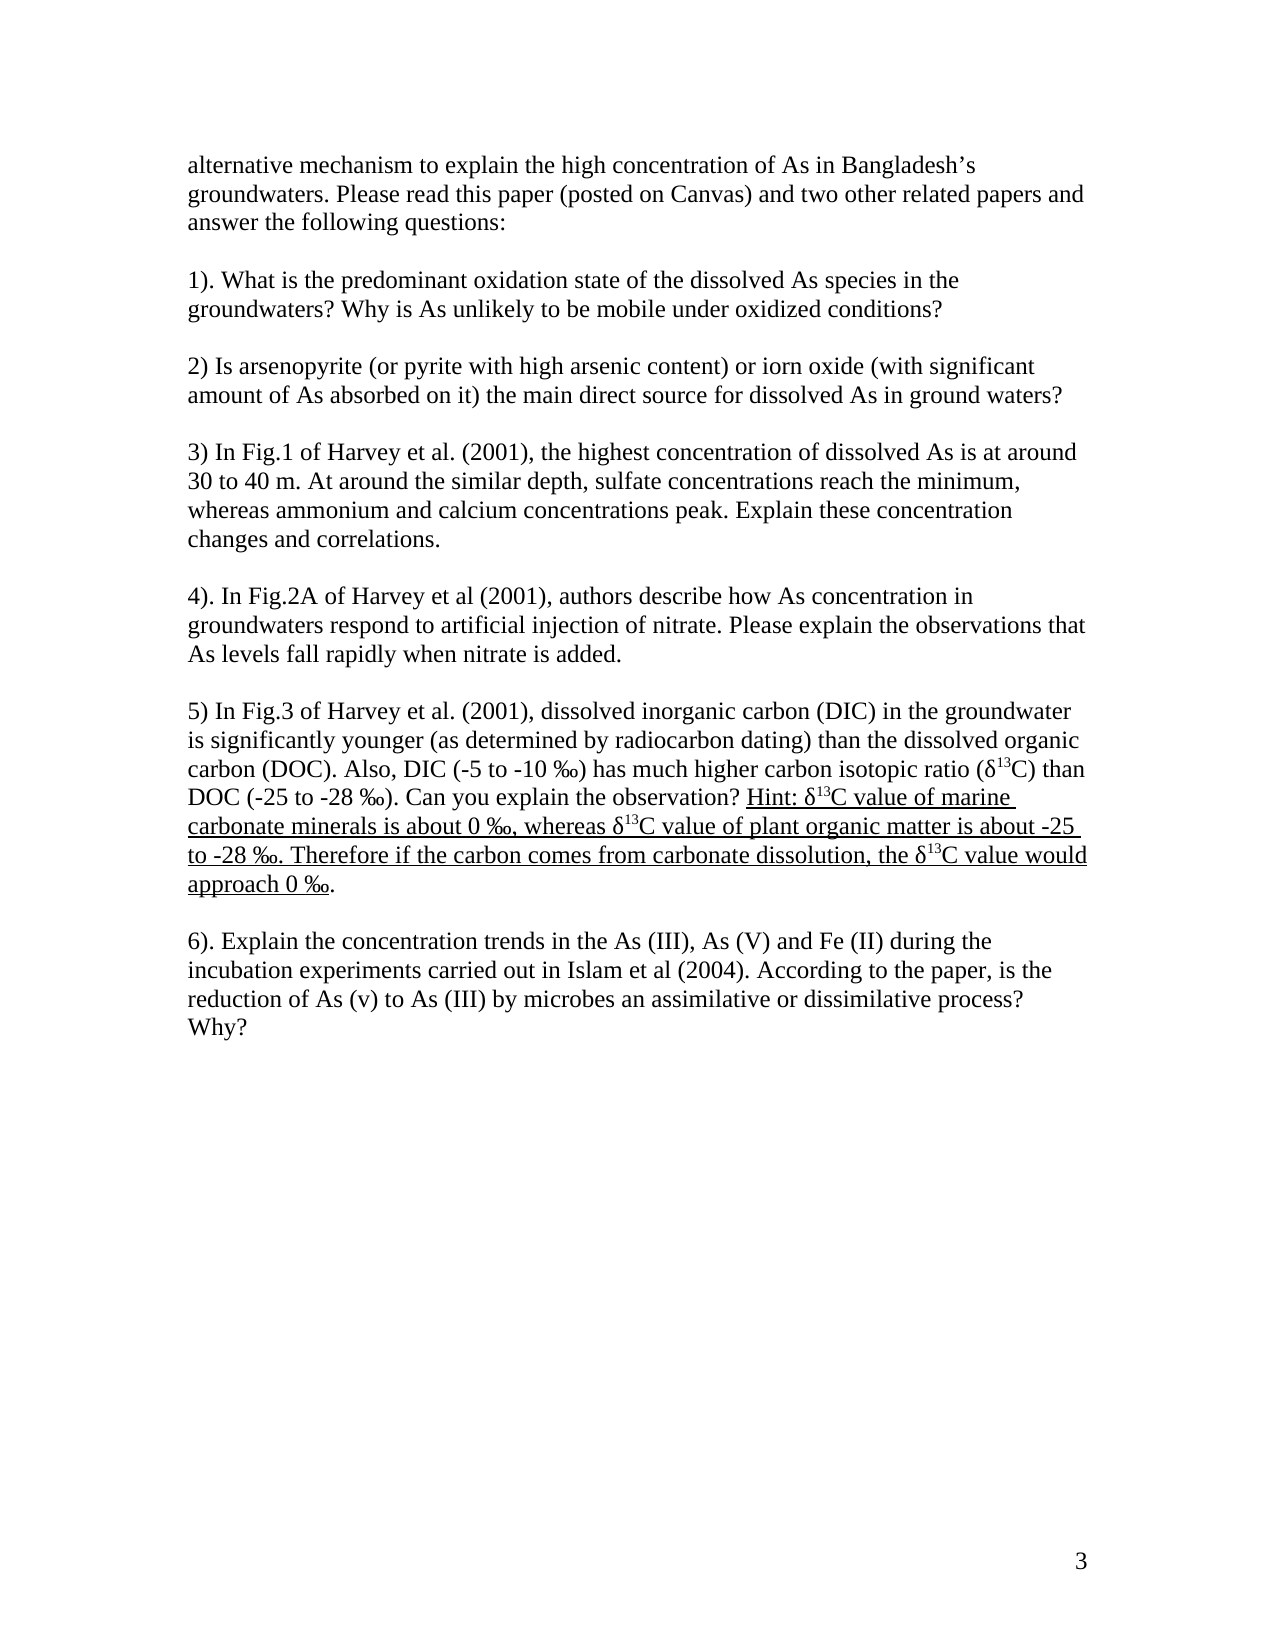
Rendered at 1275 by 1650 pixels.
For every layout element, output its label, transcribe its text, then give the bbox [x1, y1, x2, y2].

text 1). What is the predominant oxidation state of the dissolved As species in the groundwaters? Why is As unlikely to be mobile under oxidized conditions? [187, 265, 1087, 322]
text 5) In Fig.3 of Harvey et al. (2001), dissolved inorganic carbon (DIC) in the groundwater is significantly younger (as determined by radiocarbon dating) than the dissolved organic carbon (DOC). Also, DIC (-5 to -10 ‰) has much higher carbon isotopic ratio (δ13C) than DOC (-25 to -28 ‰). Can you explain the observation? Hint: δ13C value of marine carbonate minerals is about 0 ‰, whereas δ13C value of plant organic matter is about -25 to -28 ‰. Therefore if the carbon comes from carbonate dissolution, the δ13C value would approach 0 ‰. [187, 696, 1087, 865]
text 6). Explain the concentration trends in the As (III), As (V) and Fe (II) during the incubation experiments carried out in Islam et al (2004). According to the paper, is the reduction of As (v) to As (III) by microbes an assimilative or dissimilative process? Why? [187, 926, 1087, 1041]
text 2) Is arsenopyrite (or pyrite with high arsenic content) or iorn oxide (with significant amount of As absorbed on it) the main direct source for dissolved As in ground waters? [187, 351, 1087, 409]
text 3) In Fig.1 of Harvey et al. (2001), the highest concentration of dissolved As is at around 30 to 40 m. At around the similar depth, sulfate concentrations reach the minimum, whereas ammonium and calcium concentrations peak. Explain these concentration changes and correlations. [187, 437, 1087, 552]
text 4). In Fig.2A of Harvey et al (2001), authors describe how As concentration in groundwaters respond to artificial injection of nitrate. Please explain the observations that As levels fall rapidly when nitrate is added. [187, 581, 1087, 667]
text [187, 150, 1087, 236]
